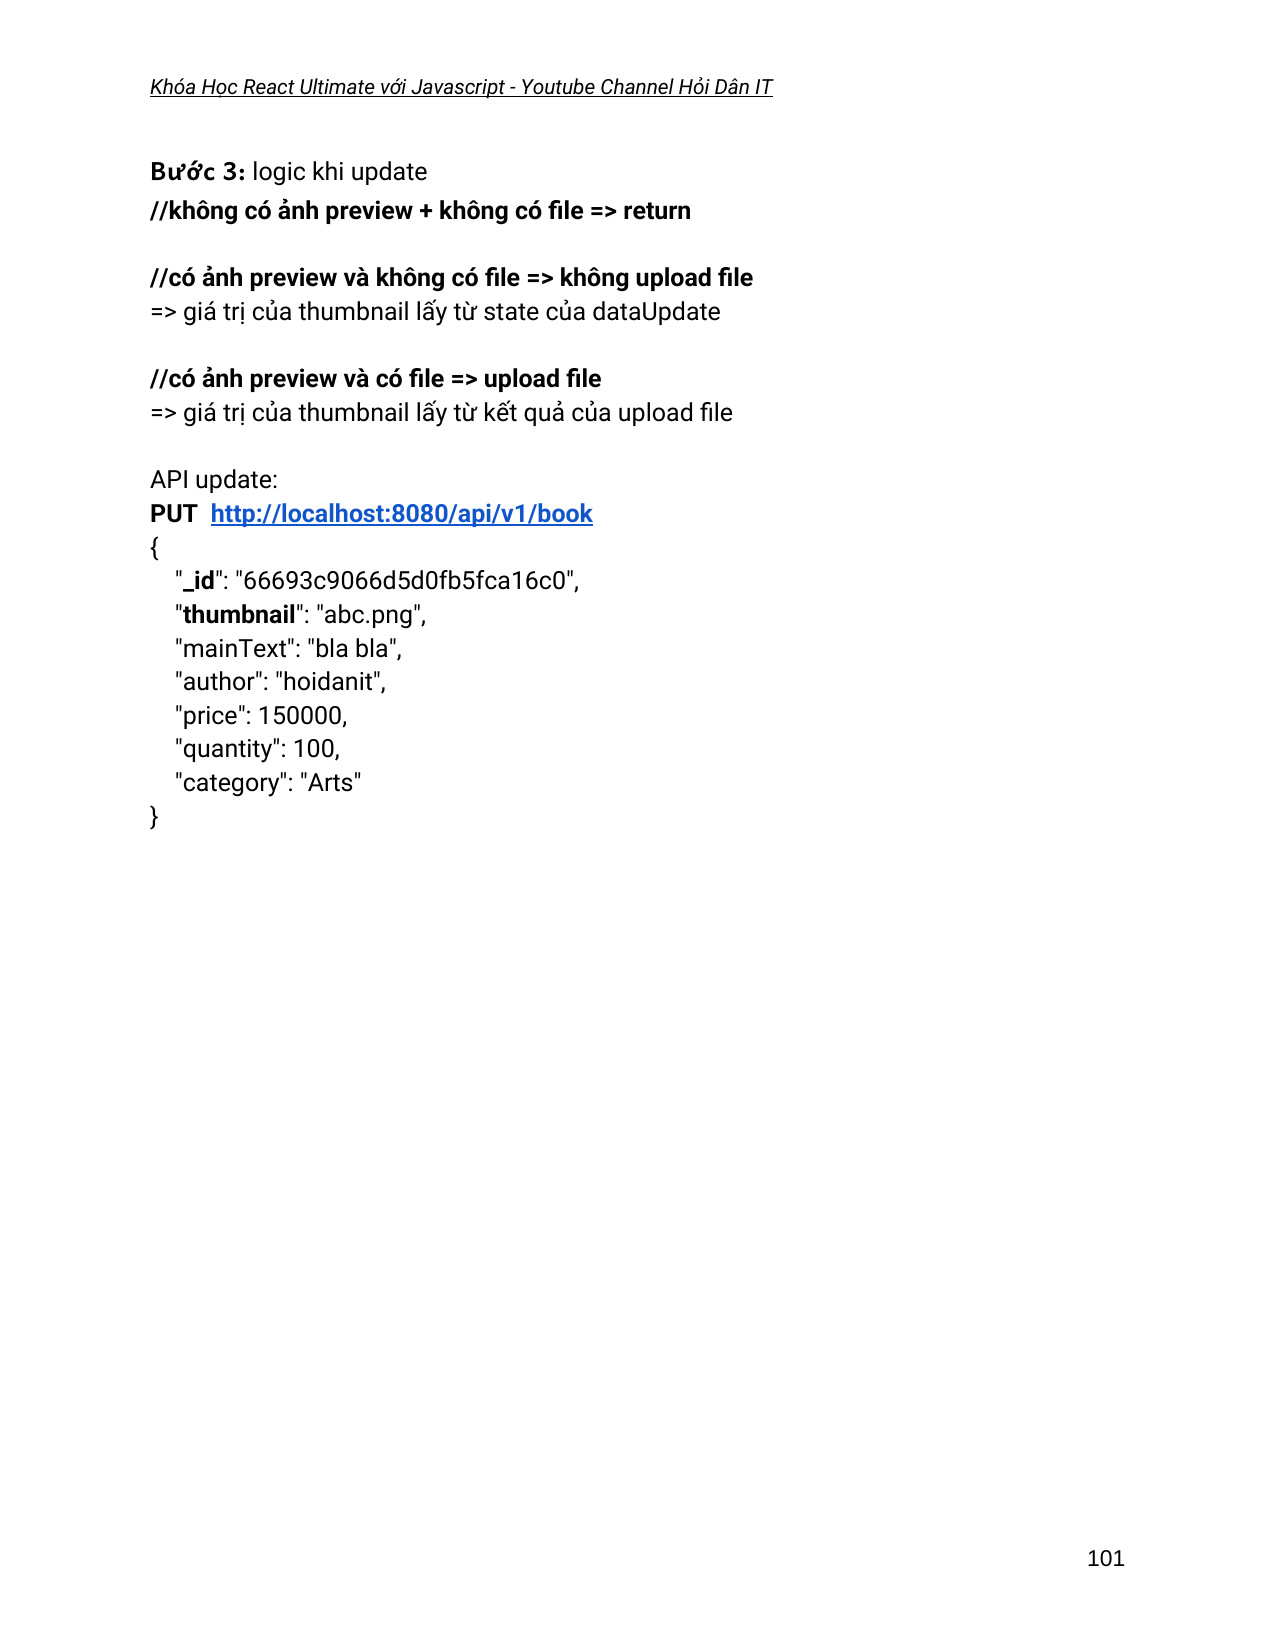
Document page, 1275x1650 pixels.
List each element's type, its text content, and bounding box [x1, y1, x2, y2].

text "thumbnail": "abc.png", [150, 600, 1125, 629]
text { [150, 533, 1125, 562]
text "mainText": "bla bla", [150, 634, 1125, 663]
text => giá trị của thumbnail lấy từ state của dataUpdate [150, 297, 1125, 327]
text "author": "hoidanit", [150, 667, 1125, 697]
text "category": "Arts" [150, 768, 1125, 798]
text Bước 3: logic khi update [150, 150, 1125, 190]
text "price": 150000, [150, 701, 1125, 730]
text } [150, 802, 1125, 831]
text "_id": "66693c9066d5d0fb5fca16c0", [150, 566, 1125, 596]
text //không có ảnh preview + không có file => return [150, 196, 1125, 226]
text //có ảnh preview và không có file => không upload file [150, 264, 1125, 293]
text PUT http://localhost:8080/api/v1/book [150, 499, 1125, 528]
text API update: [150, 466, 1125, 495]
text => giá trị của thumbnail lấy từ kết quả của upload file [150, 398, 1125, 427]
text "quantity": 100, [150, 735, 1125, 764]
text //có ảnh preview và có file => upload file [150, 364, 1125, 394]
